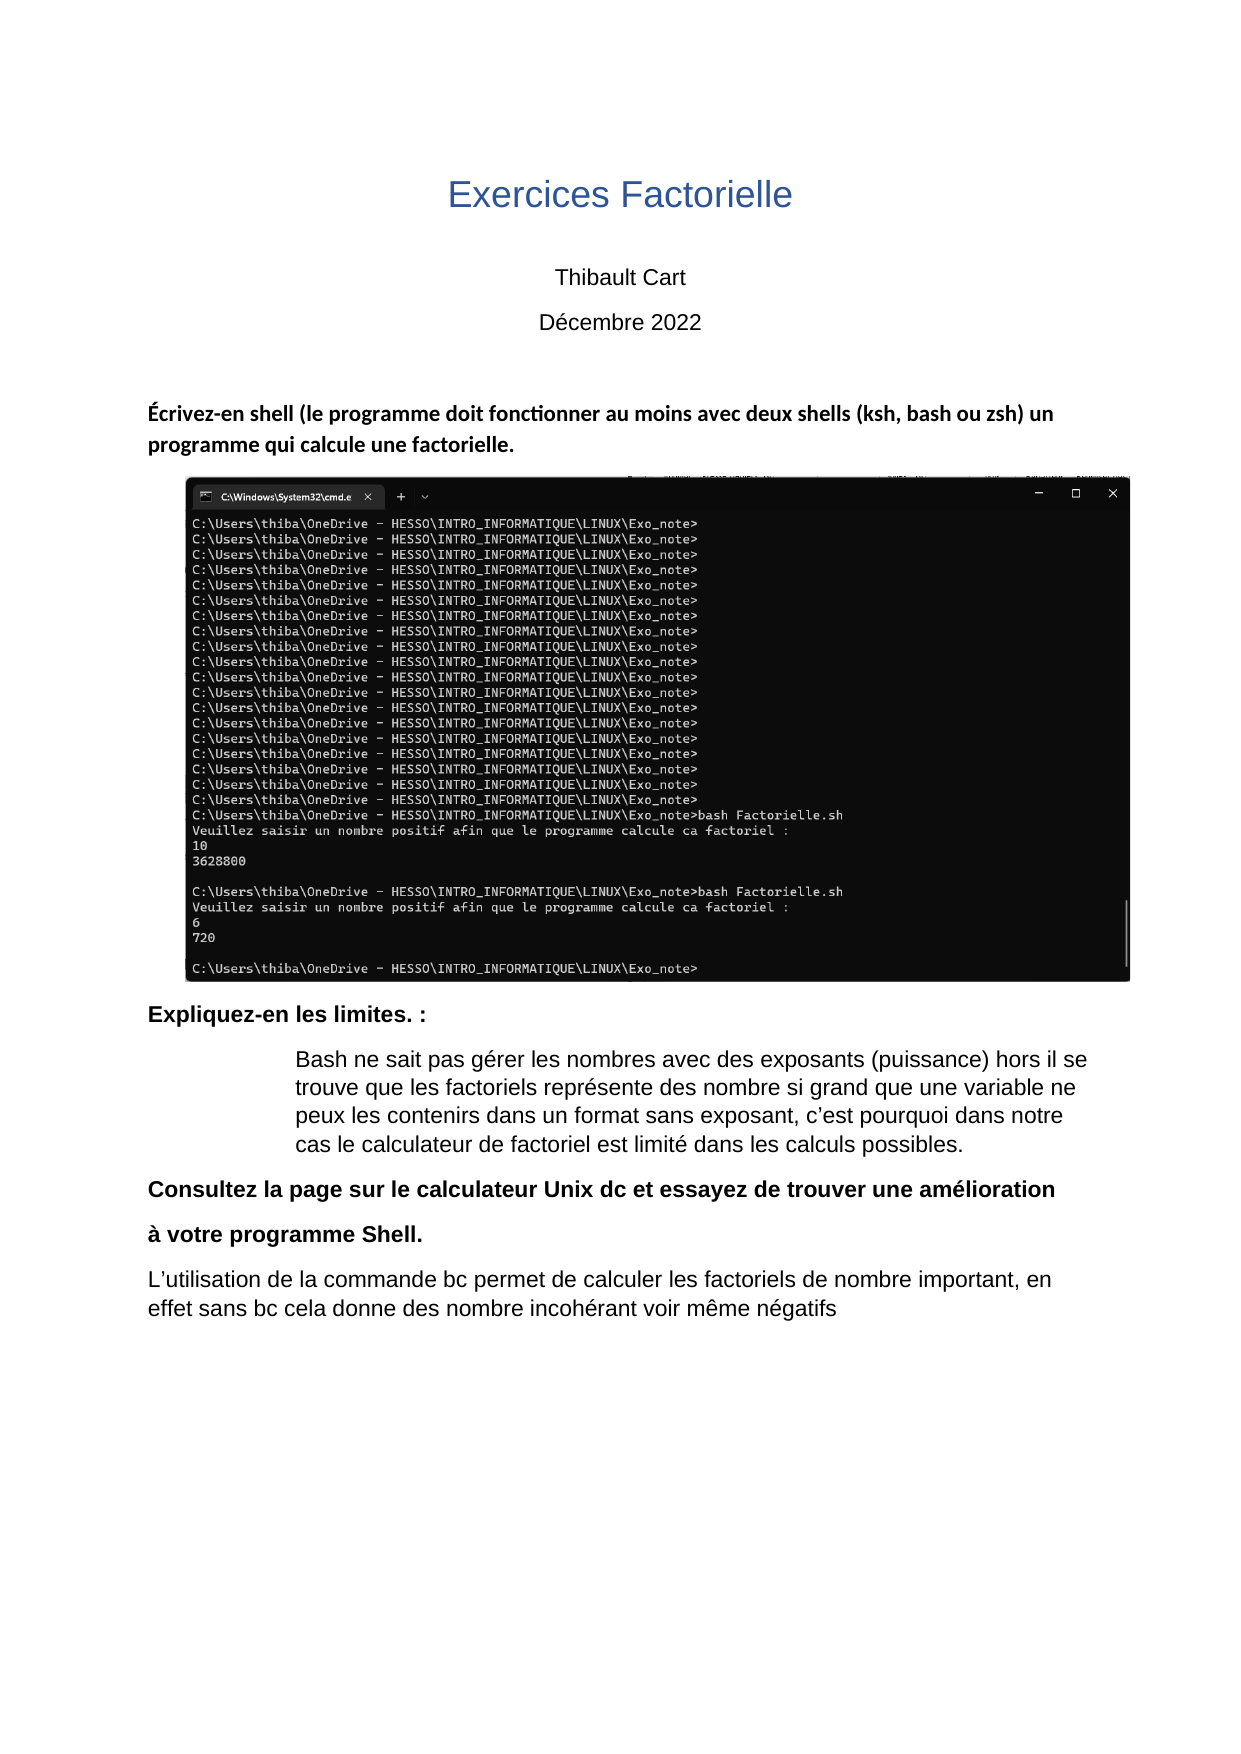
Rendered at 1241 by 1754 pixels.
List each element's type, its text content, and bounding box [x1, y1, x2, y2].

subtitle Exercices Factorielle [148, 173, 1093, 216]
text Expliquez-en les limites. : [148, 1001, 1093, 1027]
text à votre programme Shell. [148, 1221, 1093, 1247]
picture [185, 476, 1130, 982]
list Bash ne sait pas gérer les nombres avec des exposants (puissance) hors il se trouve que les factoriels représente des nombre si grand que une variable ne peux les contenirs dans un format sans exposant, c’est pourquoi dans notre cas le calculateur de factoriel est limité dans les calculs possibles. [295, 1046, 1093, 1157]
text Écrivez-en shell (le programme doit fonctionner au moins avec deux shells (ksh, bash ou zsh) un programme qui calcule une factorielle. [148, 399, 1093, 458]
text Décembre 2022 [148, 309, 1093, 336]
text Thibault Cart [148, 264, 1093, 291]
text Consultez la page sur le calculateur Unix dc et essayez de trouver une amélioration [148, 1176, 1093, 1202]
text L’utilisation de la commande bc permet de calculer les factoriels de nombre important, en effet sans bc cela donne des nombre incohérant voir même négatifs [148, 1266, 1093, 1321]
